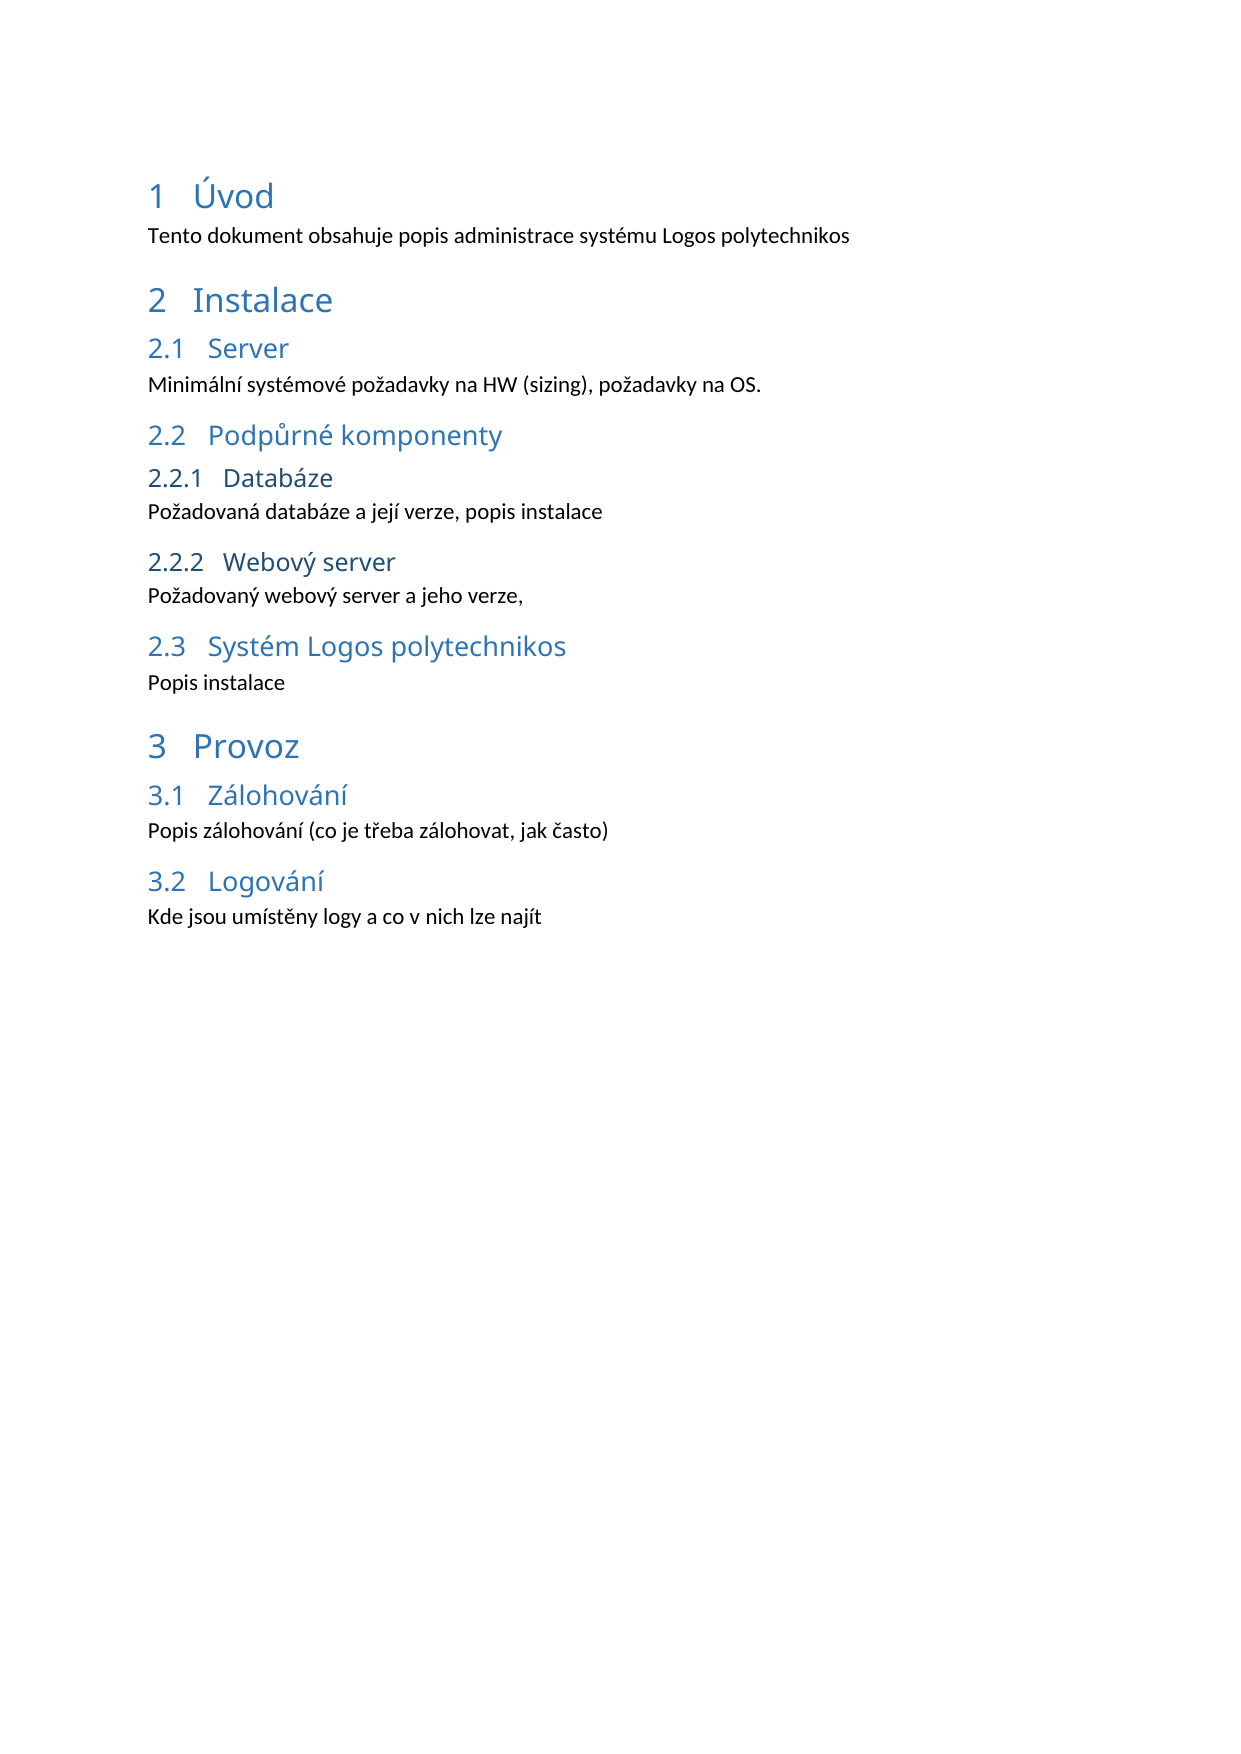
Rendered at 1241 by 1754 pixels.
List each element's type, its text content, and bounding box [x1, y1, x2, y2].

subtitle Provoz [148, 723, 1093, 768]
subtitle Logování [148, 863, 1093, 899]
text Požadovaný webový server a jeho verze, [148, 581, 1093, 609]
text Popis instalace [148, 668, 1093, 696]
text Kde jsou umístěny logy a co v nich lze najít [148, 902, 1093, 930]
subtitle Instalace [148, 277, 1093, 322]
text Tento dokument obsahuje popis administrace systému Logos polytechnikos [148, 222, 1093, 249]
text Minimální systémové požadavky na HW (sizing), požadavky na OS. [148, 370, 1093, 398]
text Popis zálohování (co je třeba zálohovat, jak často) [148, 816, 1093, 844]
subtitle Úvod [148, 173, 1093, 218]
subtitle Webový server [148, 544, 1093, 578]
text Požadovaná databáze a její verze, popis instalace [148, 497, 1093, 525]
subtitle Server [148, 330, 1093, 367]
subtitle Podpůrné komponenty [148, 417, 1093, 453]
subtitle Zálohování [148, 776, 1093, 813]
subtitle Systém Logos polytechnikos [148, 628, 1093, 665]
subtitle Databáze [148, 461, 1093, 494]
